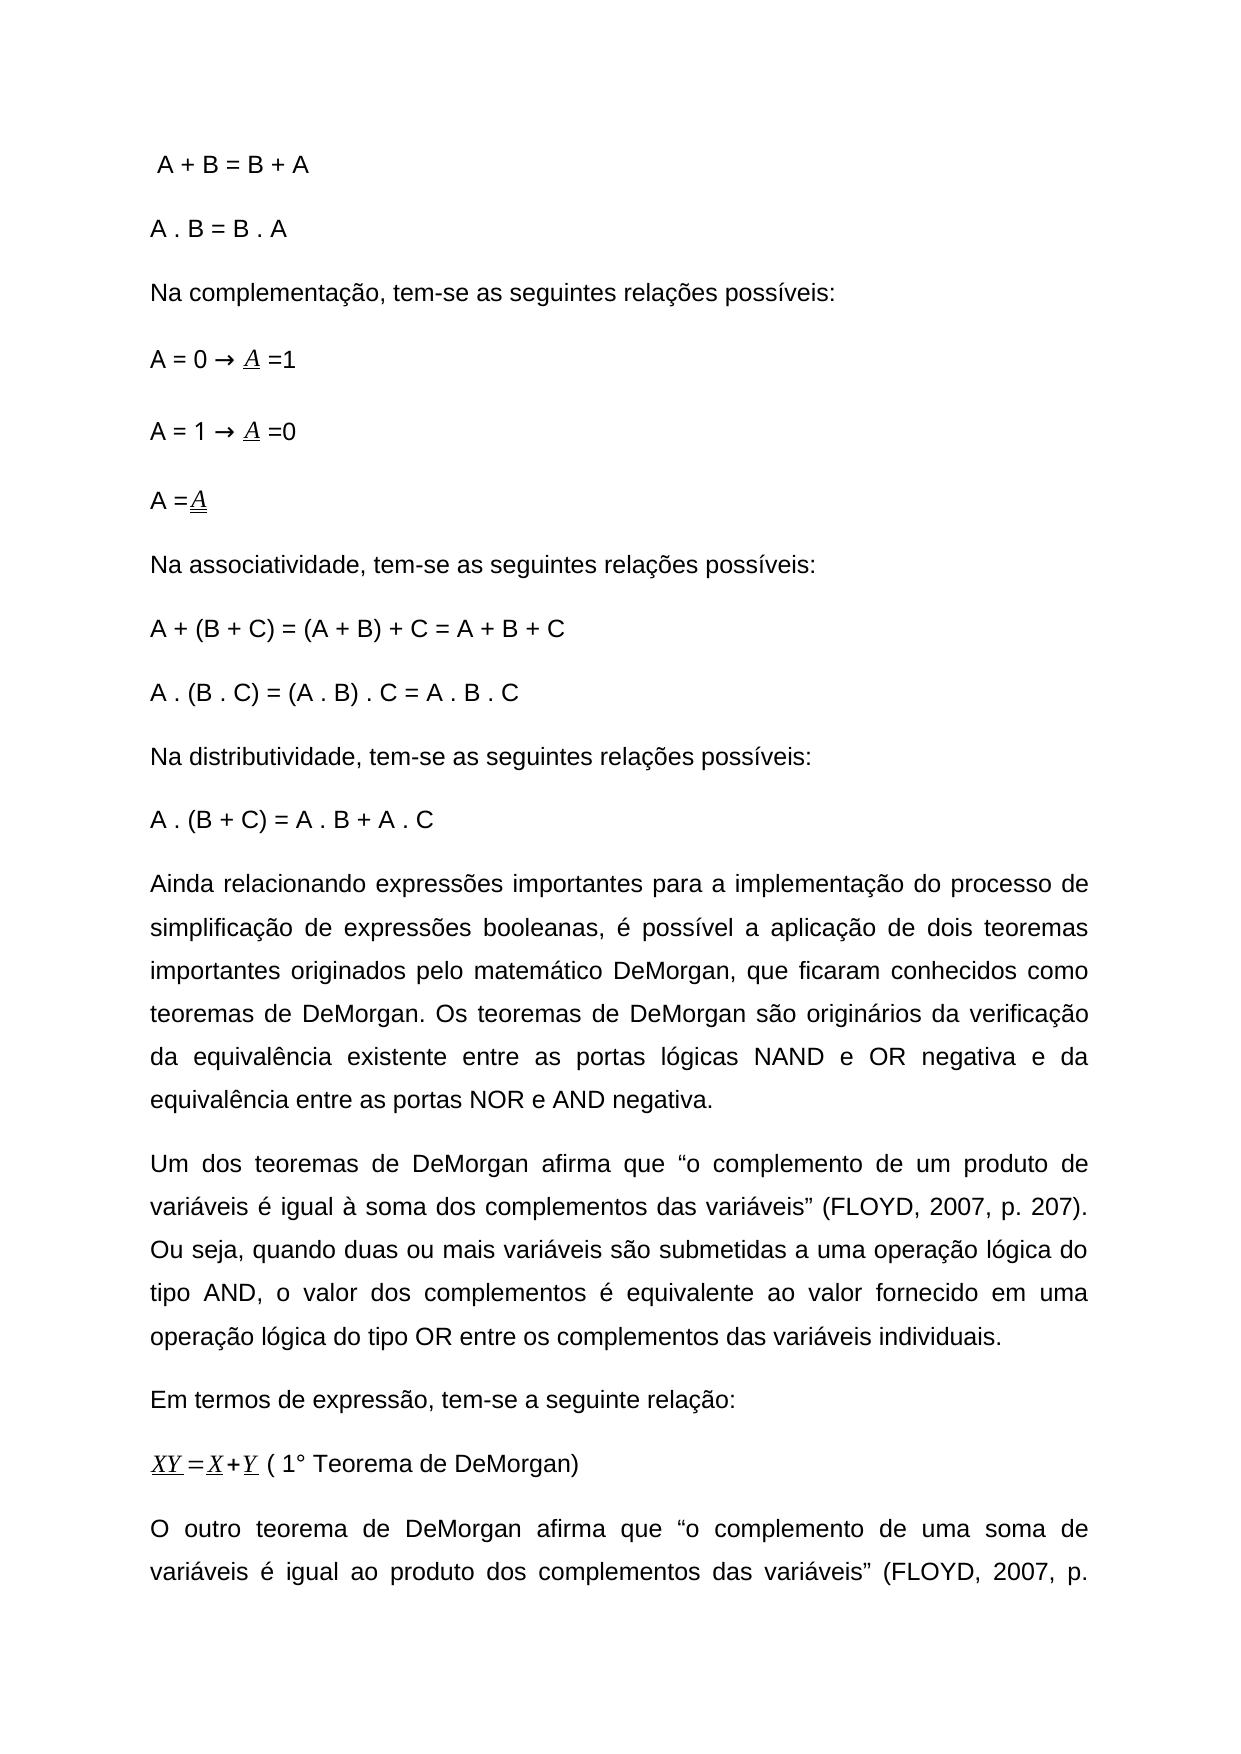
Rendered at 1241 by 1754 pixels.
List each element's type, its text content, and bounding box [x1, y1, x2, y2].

text A + (B + C) = (A + B) + C = A + B + C [150, 614, 1090, 642]
text Em termos de expressão, tem-se a seguinte relação: [150, 1386, 1090, 1414]
text Um dos teoremas de DeMorgan afirma que “o complemento de um produto de variáveis é igual à soma dos complementos das variáveis” (FLOYD, 2007, p. 207). Ou seja, quando duas ou mais variáveis são submetidas a uma operação lógica do tipo AND, o valor dos complementos é equivalente ao valor fornecido em uma operação lógica do tipo OR entre os complementos das variáveis individuais. [150, 1149, 1090, 1350]
text A + B = B + A [150, 150, 1090, 179]
text A = 1 → =0 [150, 414, 1090, 448]
text ( 1° Teorema de DeMorgan) [150, 1449, 1090, 1478]
text A . (B . C) = (A . B) . C = A . B . C [150, 678, 1090, 706]
text A = [150, 486, 1090, 514]
text A = 0 → =1 [150, 342, 1090, 376]
text Na associatividade, tem-se as seguintes relações possíveis: [150, 550, 1090, 578]
text Na complementação, tem-se as seguintes relações possíveis: [150, 278, 1090, 307]
text A . (B + C) = A . B + A . C [150, 806, 1090, 834]
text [150, 1514, 1090, 1586]
text Ainda relacionando expressões importantes para a implementação do processo de simplificação de expressões booleanas, é possível a aplicação de dois teoremas importantes originados pelo matemático DeMorgan, que ficaram conhecidos como teoremas de DeMorgan. Os teoremas de DeMorgan são originários da verificação da equivalência existente entre as portas lógicas NAND e OR negativa e da equivalência entre as portas NOR e AND negativa. [150, 869, 1090, 1114]
text A . B = B . A [150, 214, 1090, 243]
text Na distributividade, tem-se as seguintes relações possíveis: [150, 742, 1090, 770]
